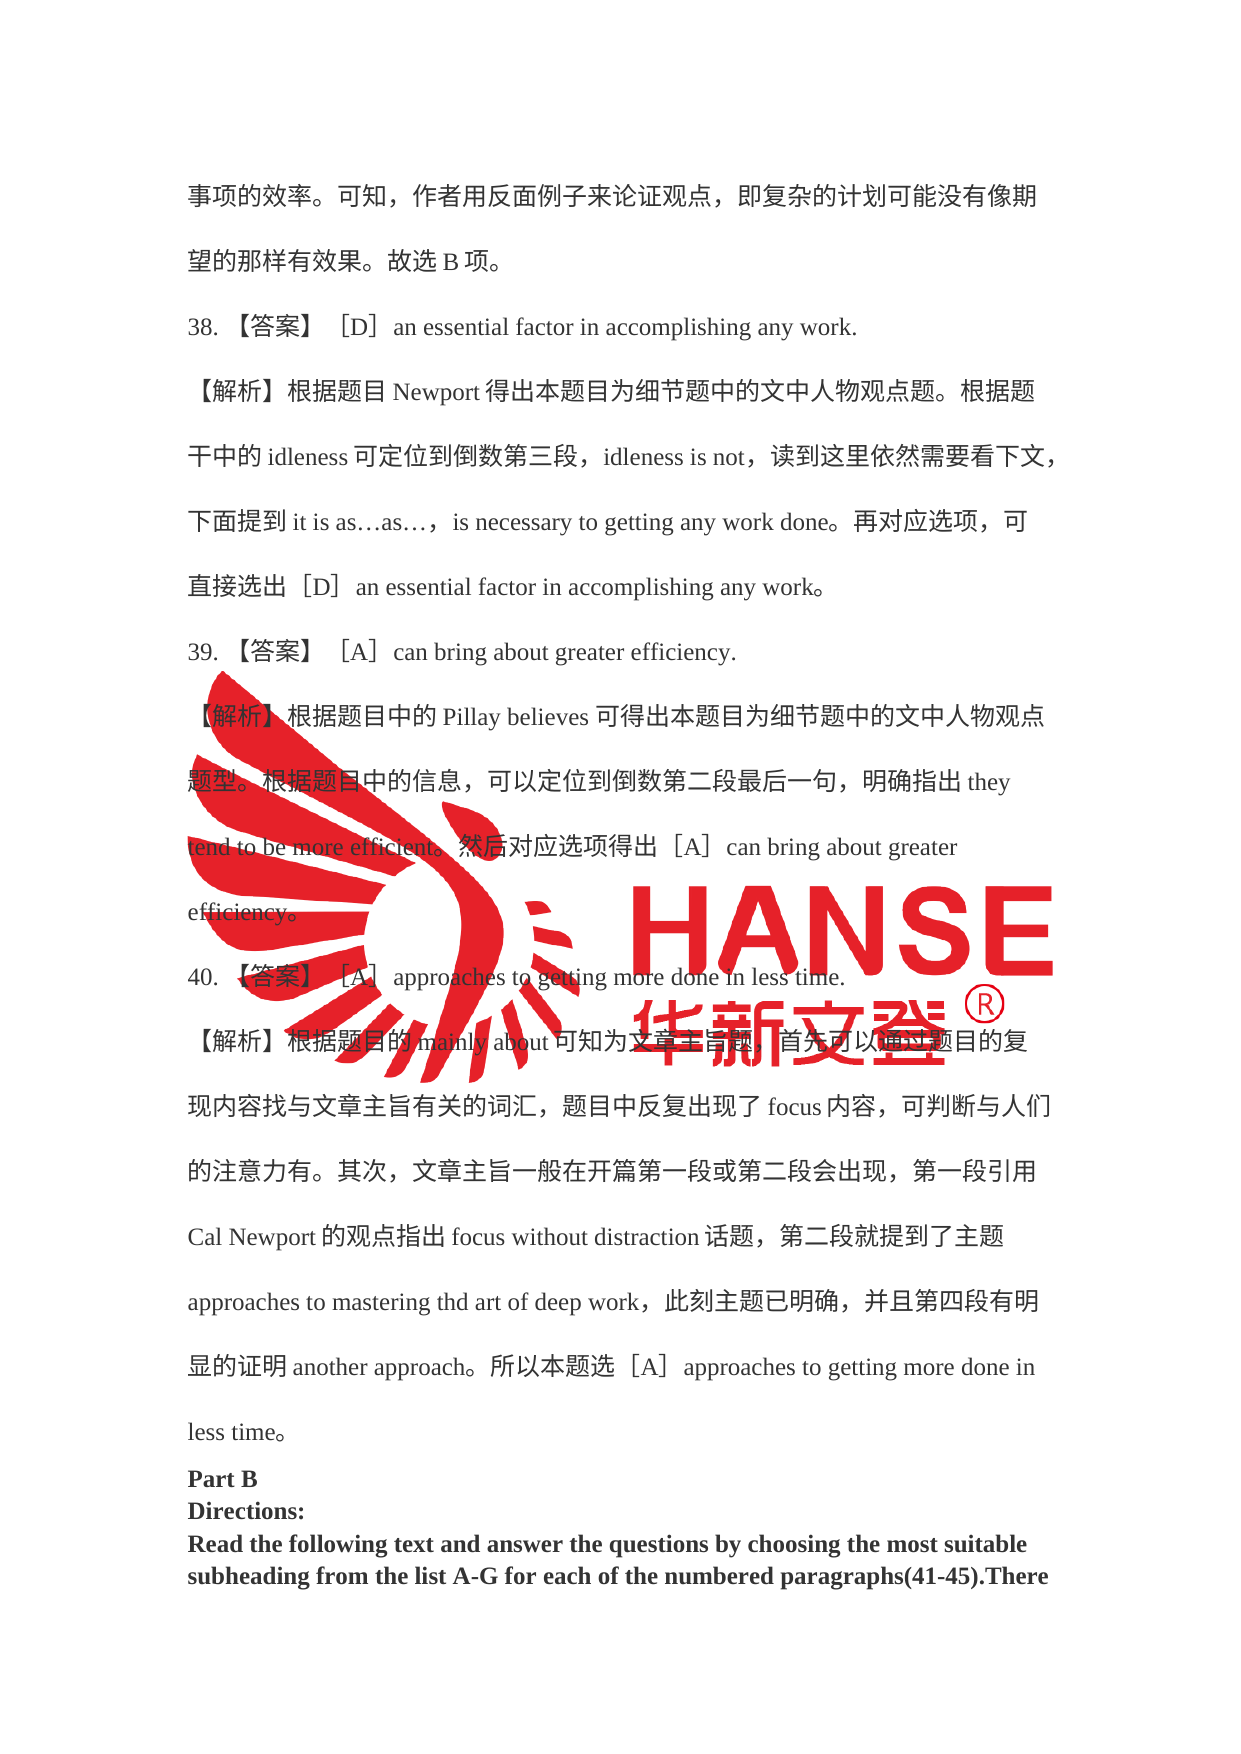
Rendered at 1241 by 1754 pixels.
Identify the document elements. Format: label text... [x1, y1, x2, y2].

text 【解析】根据题目的mainly about可知为文章主旨题，首先可以通过题目的复现内容找与文章主旨有关的词汇，题目中反复出现了focus内容，可判断与人们的注意力有。其次，文章主旨一般在开篇第一段或第二段会出现，第一段引用Cal Newport的观点指出focus without distraction话题，第二段就提到了主题approaches to mastering thd art of deep work，此刻主题已明确，并且第四段有明显的证明another approach。所以本题选［A］approaches to getting more done in less time。 [187, 1007, 1053, 1462]
text Directions: [187, 1494, 1053, 1527]
text 【解析】根据题目Newport得出本题目为细节题中的文中人物观点题。根据题干中的idleness可定位到倒数第三段，idleness is not，读到这里依然需要看下文，下面提到it is as…as…，is necessary to getting any work done。再对应选项，可直接选出［D］an essential factor in accomplishing any work。 [187, 357, 1053, 617]
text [187, 162, 1053, 292]
text 39. 【答案】［A］can bring about greater efficiency. [187, 617, 1053, 682]
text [187, 1527, 1053, 1592]
text Part B [187, 1462, 1053, 1494]
text 40. 【答案】［A］approaches to getting more done in less time. [187, 942, 1053, 1007]
text 【解析】根据题目中的Pillay believes 可得出本题目为细节题中的文中人物观点题型。根据题目中的信息，可以定位到倒数第二段最后一句，明确指出they tend to be more efficient。然后对应选项得出［A］can bring about greater efficiency。 [187, 682, 1053, 942]
text 38. 【答案】［D］an essential factor in accomplishing any work. [187, 292, 1053, 357]
